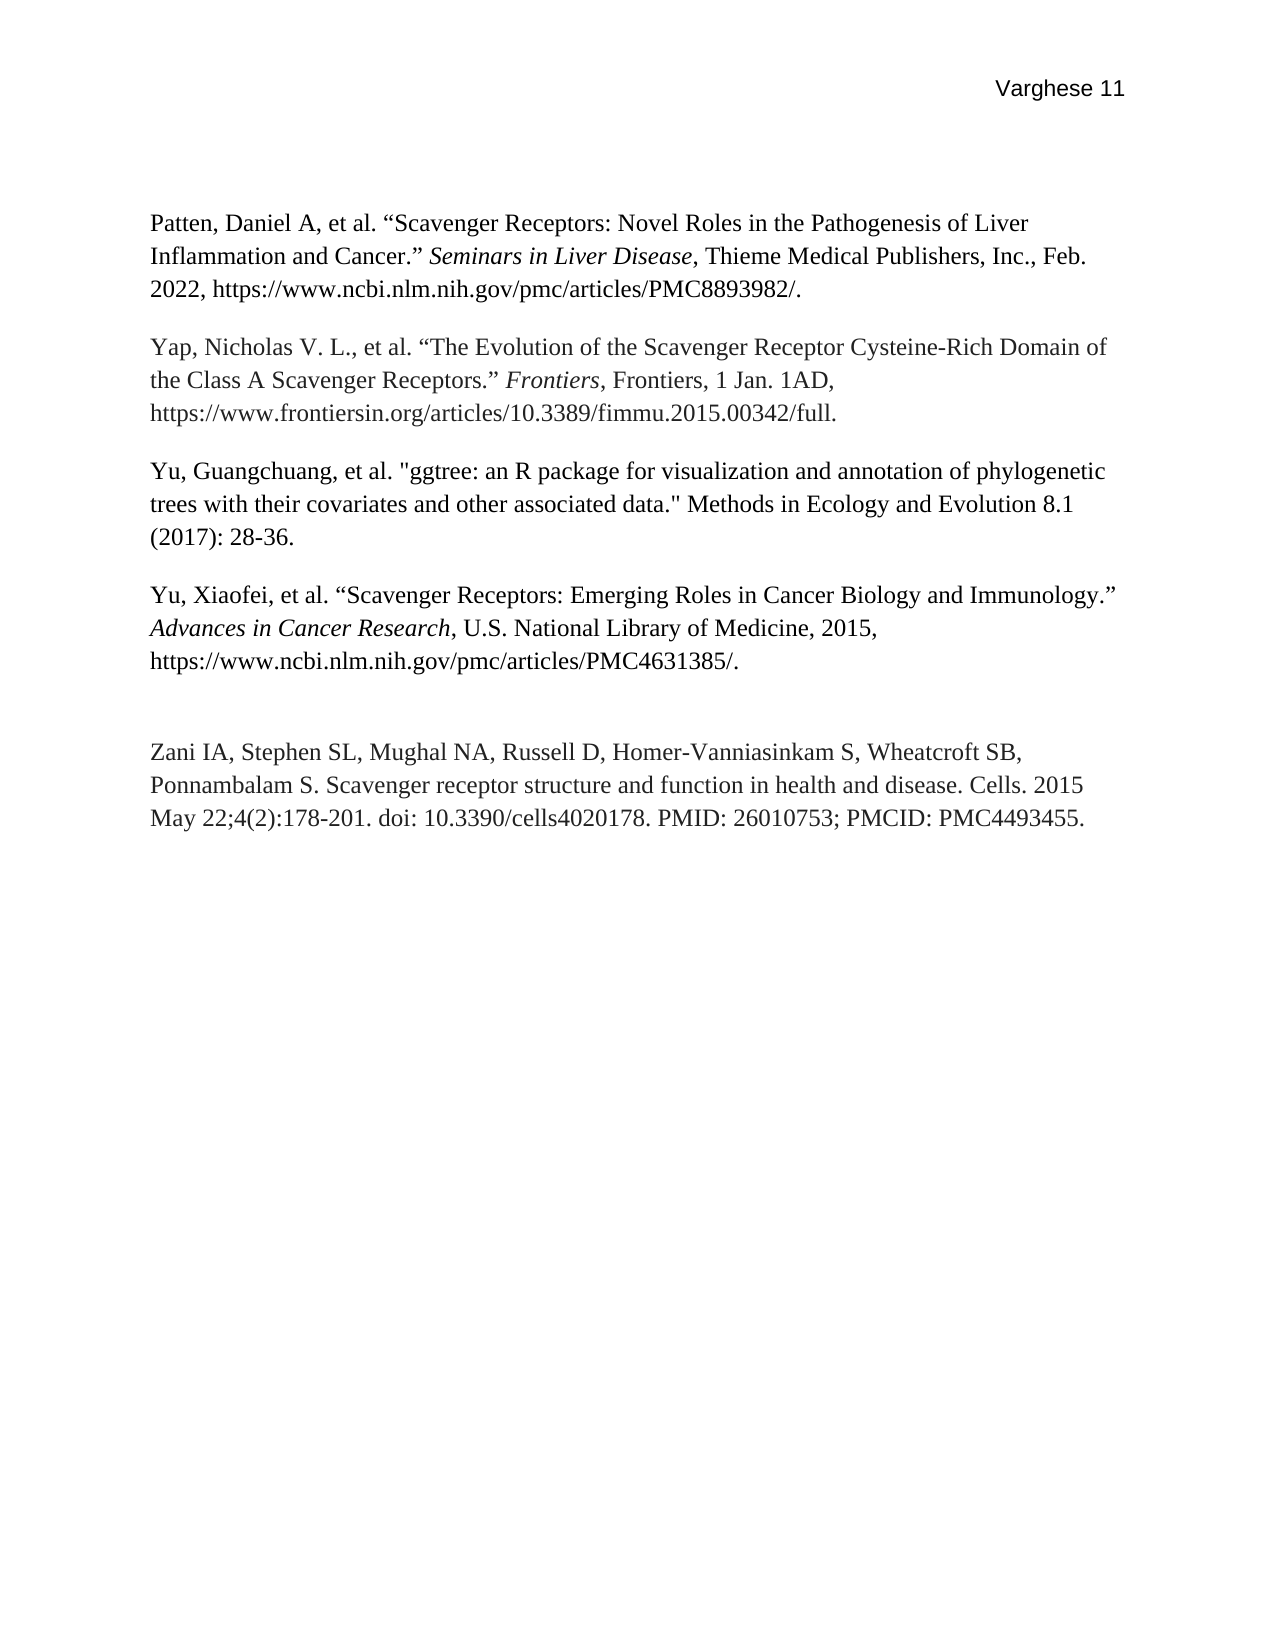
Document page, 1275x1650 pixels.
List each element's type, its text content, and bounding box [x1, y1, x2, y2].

text Yu, Guangchuang, et al. "ggtree: an R package for visualization and annotation of phylogenetic trees with their covariates and other associated data." Methods in Ecology and Evolution 8.1 (2017): 28-36. [150, 456, 1125, 551]
text Yu, Xiaofei, et al. “Scavenger Receptors: Emerging Roles in Cancer Biology and Immunology.” Advances in Cancer Research, U.S. National Library of Medicine, 2015, https://www.ncbi.nlm.nih.gov/pmc/articles/PMC4631385/. [150, 580, 1125, 675]
text Patten, Daniel A, et al. “Scavenger Receptors: Novel Roles in the Pathogenesis of Liver Inflammation and Cancer.” Seminars in Liver Disease, Thieme Medical Publishers, Inc., Feb. 2022, https://www.ncbi.nlm.nih.gov/pmc/articles/PMC8893982/. [150, 208, 1125, 303]
text Zani IA, Stephen SL, Mughal NA, Russell D, Homer-Vanniasinkam S, Wheatcroft SB, Ponnambalam S. Scavenger receptor structure and function in health and disease. Cells. 2015 May 22;4(2):178-201. doi: 10.3390/cells4020178. PMID: 26010753; PMCID: PMC4493455. [150, 737, 1125, 832]
text Yap, Nicholas V. L., et al. “The Evolution of the Scavenger Receptor Cysteine-Rich Domain of the Class A Scavenger Receptors.” Frontiers, Frontiers, 1 Jan. 1AD, https://www.frontiersin.org/articles/10.3389/fimmu.2015.00342/full. [150, 332, 1125, 427]
